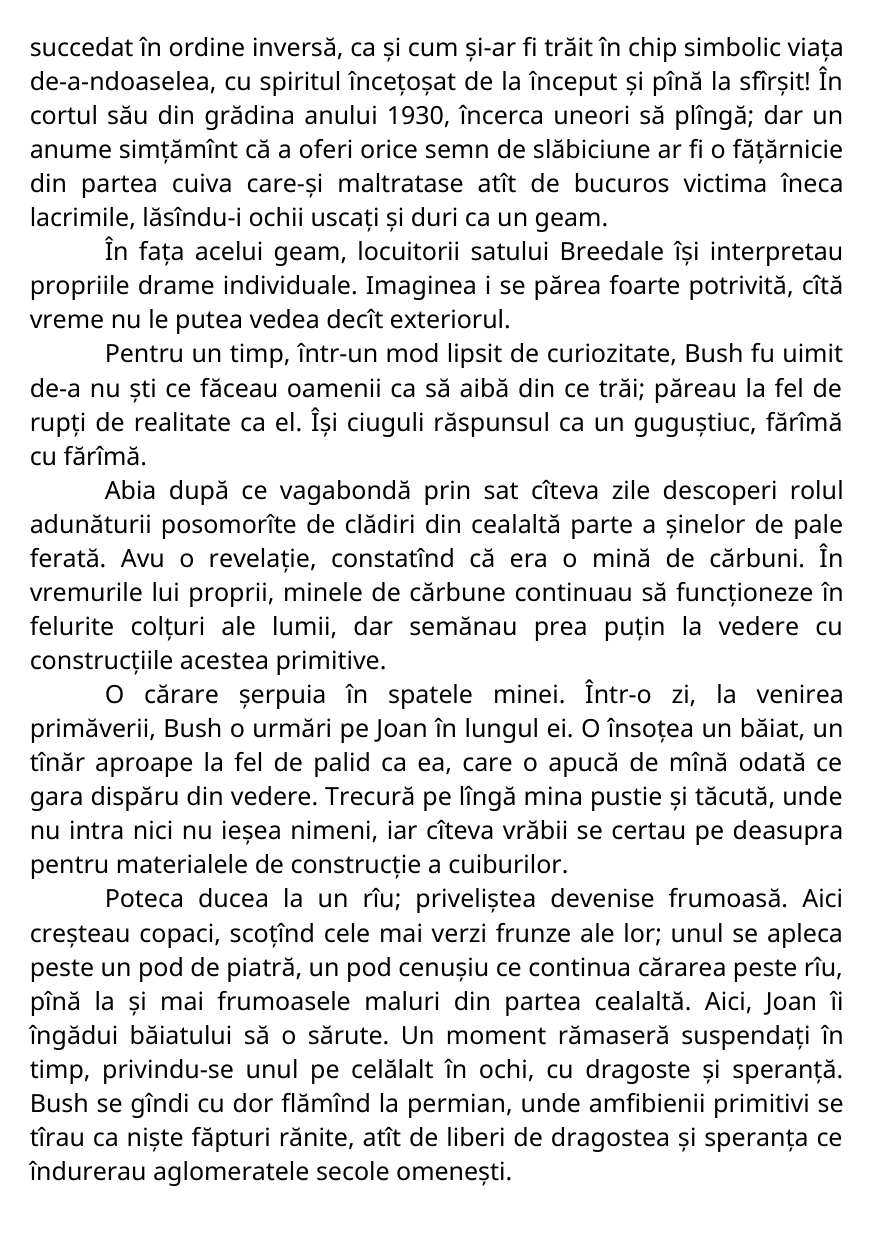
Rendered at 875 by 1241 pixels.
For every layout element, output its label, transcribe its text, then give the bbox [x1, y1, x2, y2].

text O cărare şerpuia în spatele minei. Într-o zi, la venirea primăverii, Bush o urmări pe Joan în lungul ei. O însoţea un băiat, un tînăr aproape la fel de palid ca ea, care o apucă de mînă odată ce gara dispăru din vedere. Trecură pe lîngă mina pustie şi tăcută, unde nu intra nici nu ieşea nimeni, iar cîteva vrăbii se certau pe deasupra pentru materialele de construcţie a cuiburilor. [29, 677, 844, 881]
text Pentru un timp, într-un mod lipsit de curiozitate, Bush fu uimit de-a nu şti ce făceau oamenii ca să aibă din ce trăi; păreau la fel de rupţi de realitate ca el. Îşi ciuguli răspunsul ca un guguştiuc, fărîmă cu fărîmă. [29, 336, 844, 472]
text Abia după ce vagabondă prin sat cîteva zile descoperi rolul adunăturii posomorîte de clădiri din cealaltă parte a şinelor de pale ferată. Avu o revelaţie, constatînd că era o mină de cărbuni. În vremurile lui proprii, minele de cărbune continuau să funcţioneze în felurite colţuri ale lumii, dar semănau prea puţin la vedere cu construcţiile acestea primitive. [29, 472, 844, 677]
text Poteca ducea la un rîu; priveliştea devenise frumoasă. Aici creşteau copaci, scoţînd cele mai verzi frunze ale lor; unul se apleca peste un pod de piatră, un pod cenuşiu ce continua cărarea peste rîu, pînă la şi mai frumoasele maluri din partea cealaltă. Aici, Joan îi îngădui băiatului să o sărute. Un moment rămaseră suspendaţi în timp, privindu-se unul pe celălalt în ochi, cu dragoste şi speranţă. Bush se gîndi cu dor flămînd la permian, unde amfibienii primitivi se tîrau ca nişte făpturi rănite, atît de liberi de dragostea şi speranţa ce îndurerau aglomeratele secole omeneşti. [29, 881, 844, 1188]
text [29, 29, 844, 234]
text În faţa acelui geam, locuitorii satului Breedale îşi interpretau propriile drame individuale. Imaginea i se părea foarte potrivită, cîtă vreme nu le putea vedea decît exteriorul. [29, 234, 844, 336]
